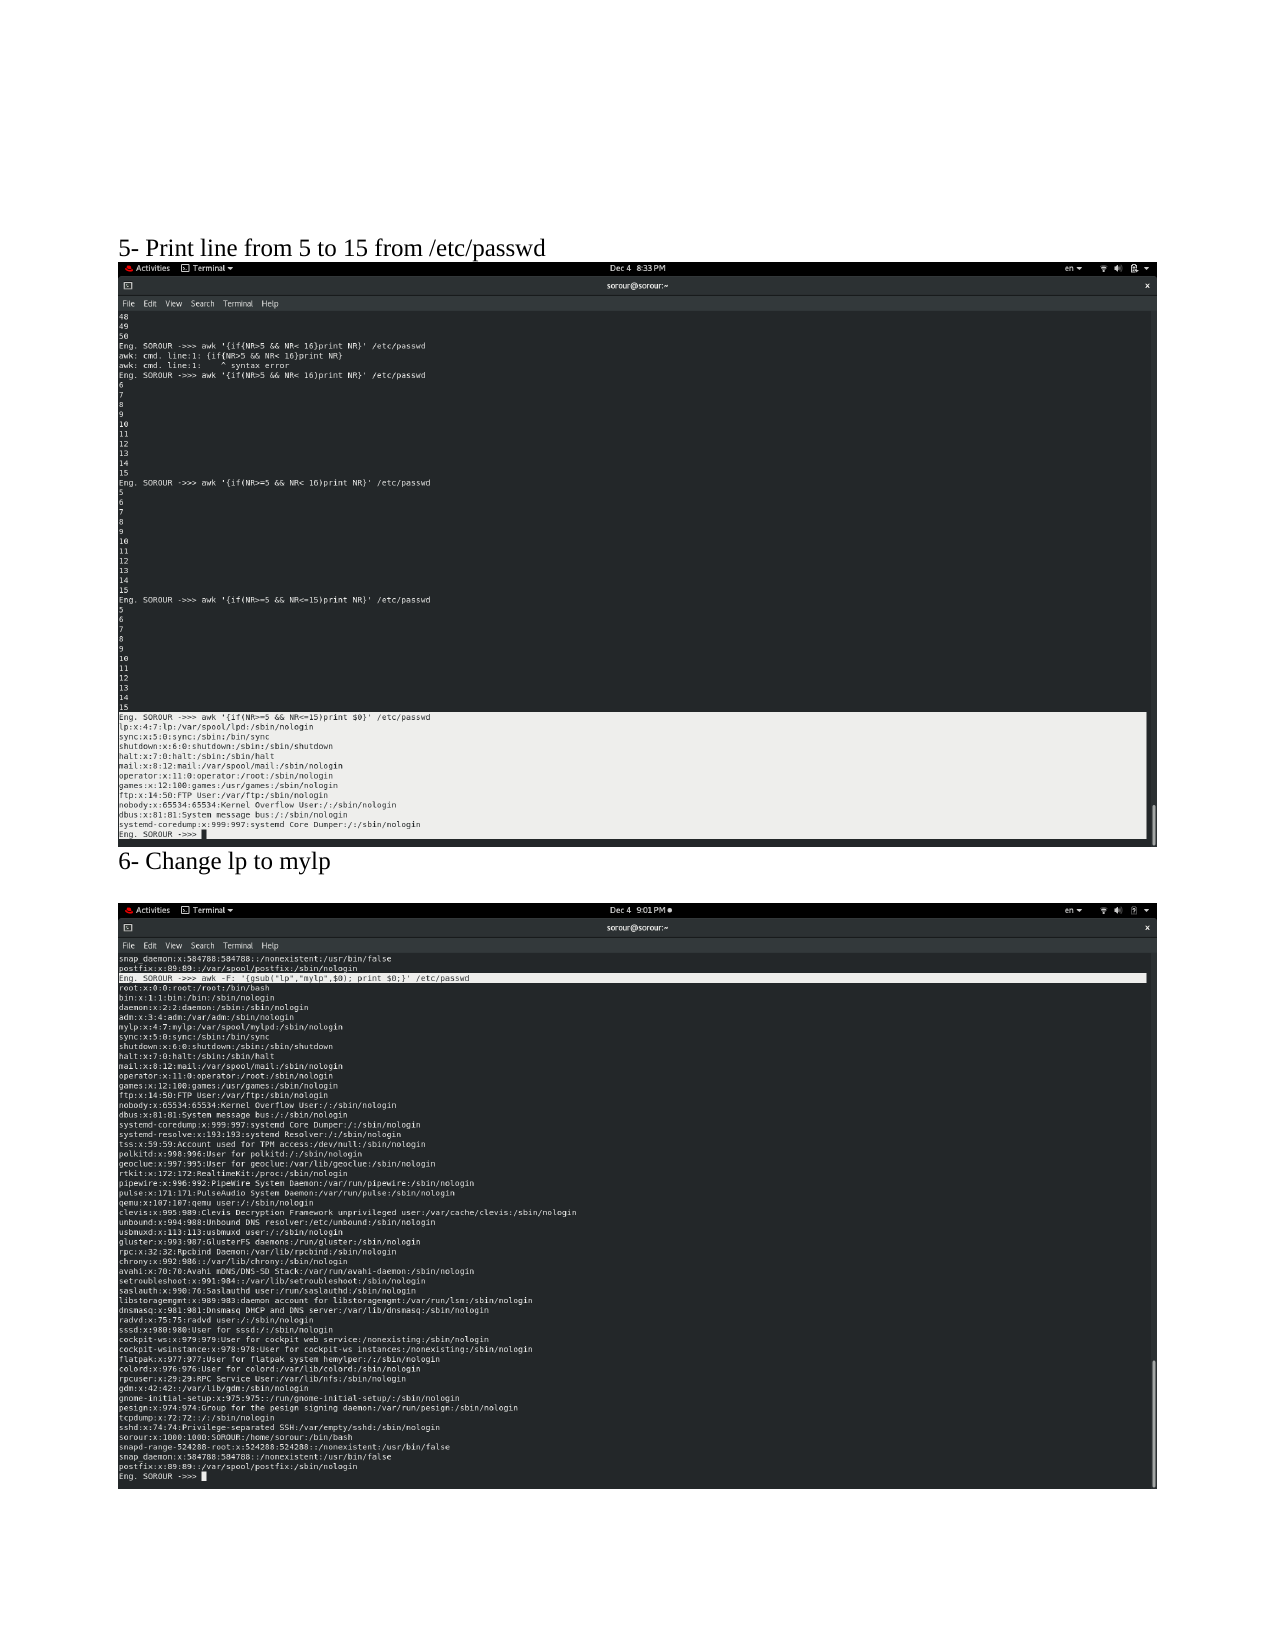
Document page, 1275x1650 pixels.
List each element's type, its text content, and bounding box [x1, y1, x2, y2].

picture [118, 262, 1157, 847]
text 5- Print line from 5 to 15 from /etc/passwd [118, 233, 1157, 262]
picture [118, 903, 1157, 1489]
text 6- Change lp to mylp [118, 847, 1157, 875]
